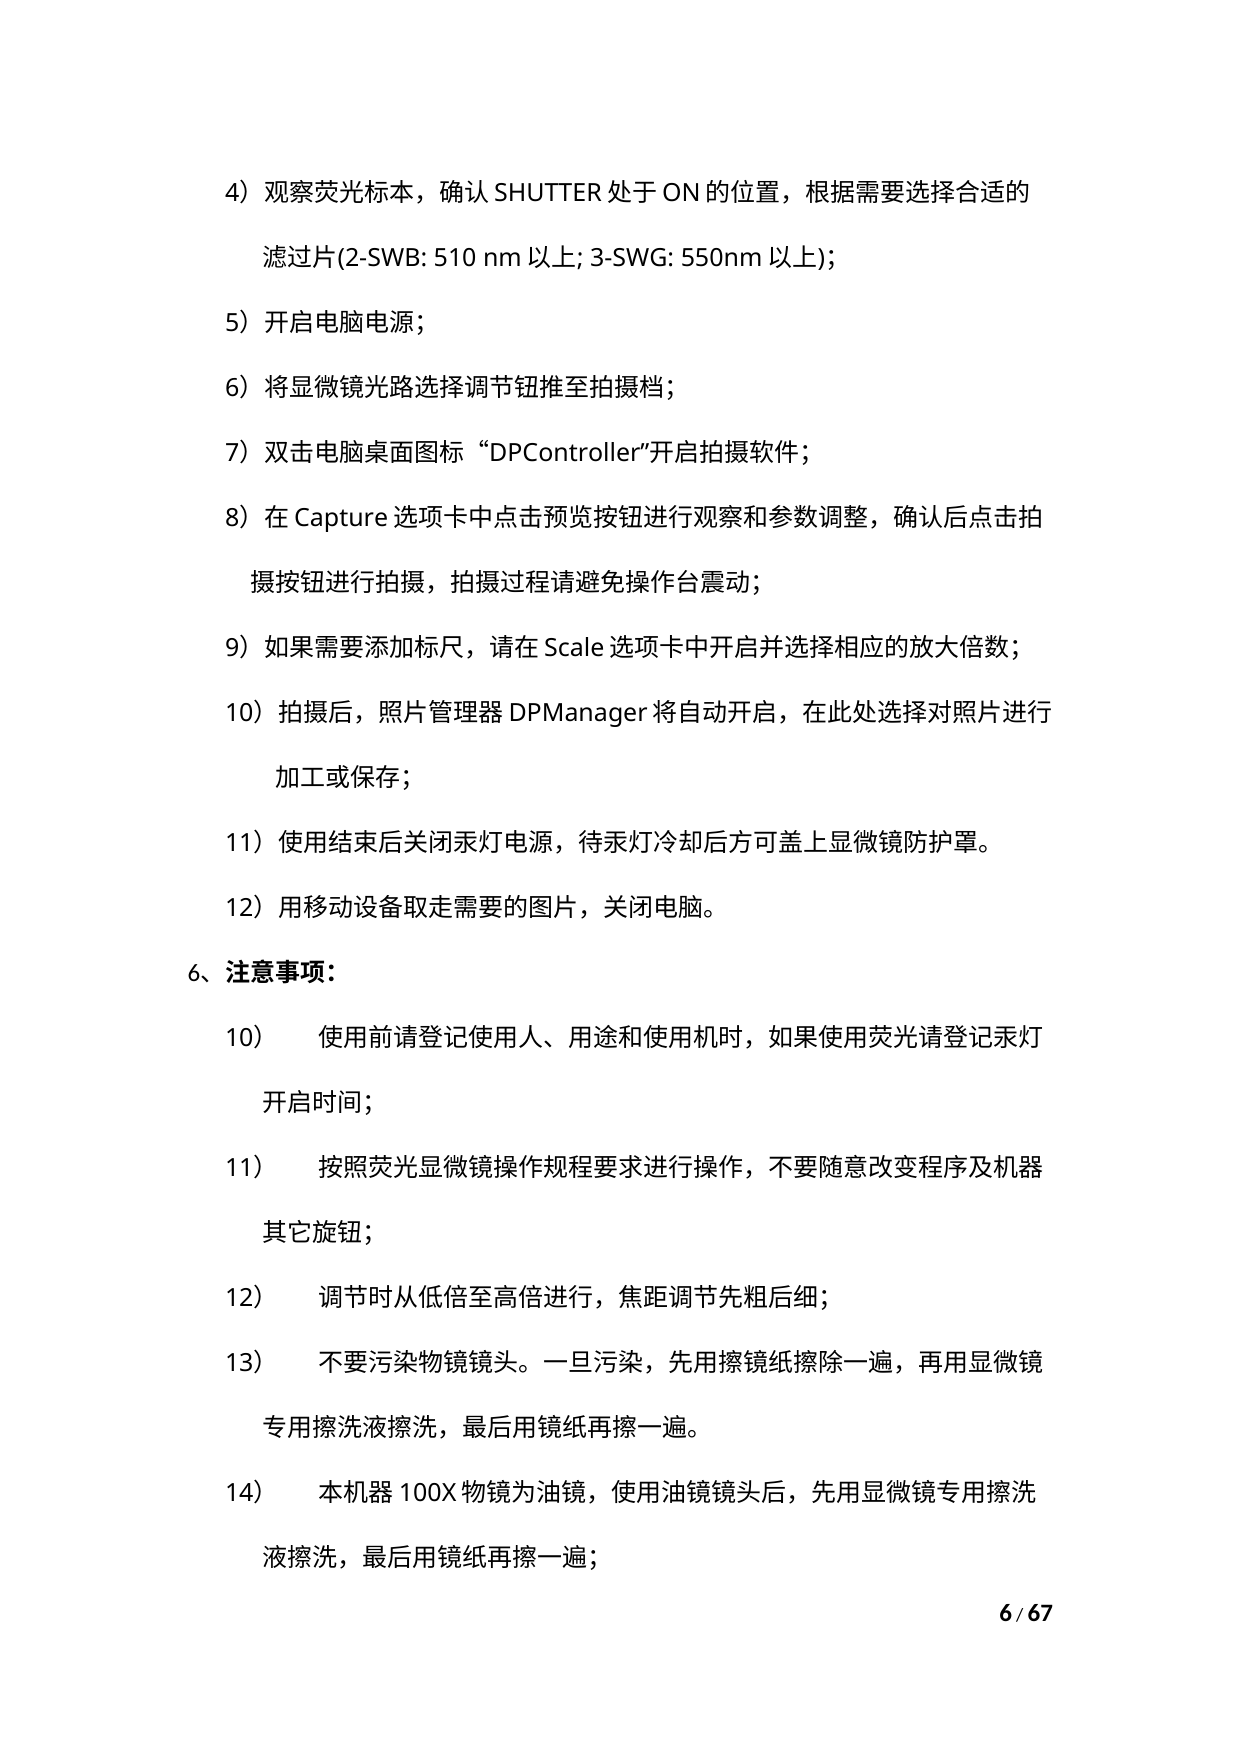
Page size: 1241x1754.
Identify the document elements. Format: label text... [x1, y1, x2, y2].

text 6、注意事项： [187, 938, 1053, 1003]
text 7）双击电脑桌面图标“DPController”开启拍摄软件； [225, 418, 1053, 483]
list 按照荧光显微镜操作规程要求进行操作，不要随意改变程序及机器其它旋钮； [225, 1133, 1053, 1263]
text 12）用移动设备取走需要的图片，关闭电脑。 [225, 873, 1053, 938]
list 不要污染物镜镜头。一旦污染，先用擦镜纸擦除一遍，再用显微镜专用擦洗液擦洗，最后用镜纸再擦一遍。 [225, 1328, 1053, 1458]
text 6）将显微镜光路选择调节钮推至拍摄档； [225, 353, 1053, 418]
text 10）拍摄后，照片管理器DPManager将自动开启，在此处选择对照片进行加工或保存； [225, 678, 1053, 808]
text 5）开启电脑电源； [225, 288, 1053, 353]
list 调节时从低倍至高倍进行，焦距调节先粗后细； [225, 1263, 1053, 1328]
list 使用前请登记使用人、用途和使用机时，如果使用荧光请登记汞灯开启时间； [225, 1003, 1053, 1133]
text 4）观察荧光标本，确认SHUTTER处于ON的位置，根据需要选择合适的滤过片(2-SWB: 510 nm以上; 3-SWG: 550nm以上)； [225, 158, 1053, 288]
text 9）如果需要添加标尺，请在Scale选项卡中开启并选择相应的放大倍数； [225, 613, 1053, 678]
text 8）在Capture选项卡中点击预览按钮进行观察和参数调整，确认后点击拍摄按钮进行拍摄，拍摄过程请避免操作台震动； [225, 483, 1053, 613]
text 11）使用结束后关闭汞灯电源，待汞灯冷却后方可盖上显微镜防护罩。 [225, 808, 1053, 873]
list 本机器100X物镜为油镜，使用油镜镜头后，先用显微镜专用擦洗液擦洗，最后用镜纸再擦一遍； [225, 1458, 1053, 1588]
